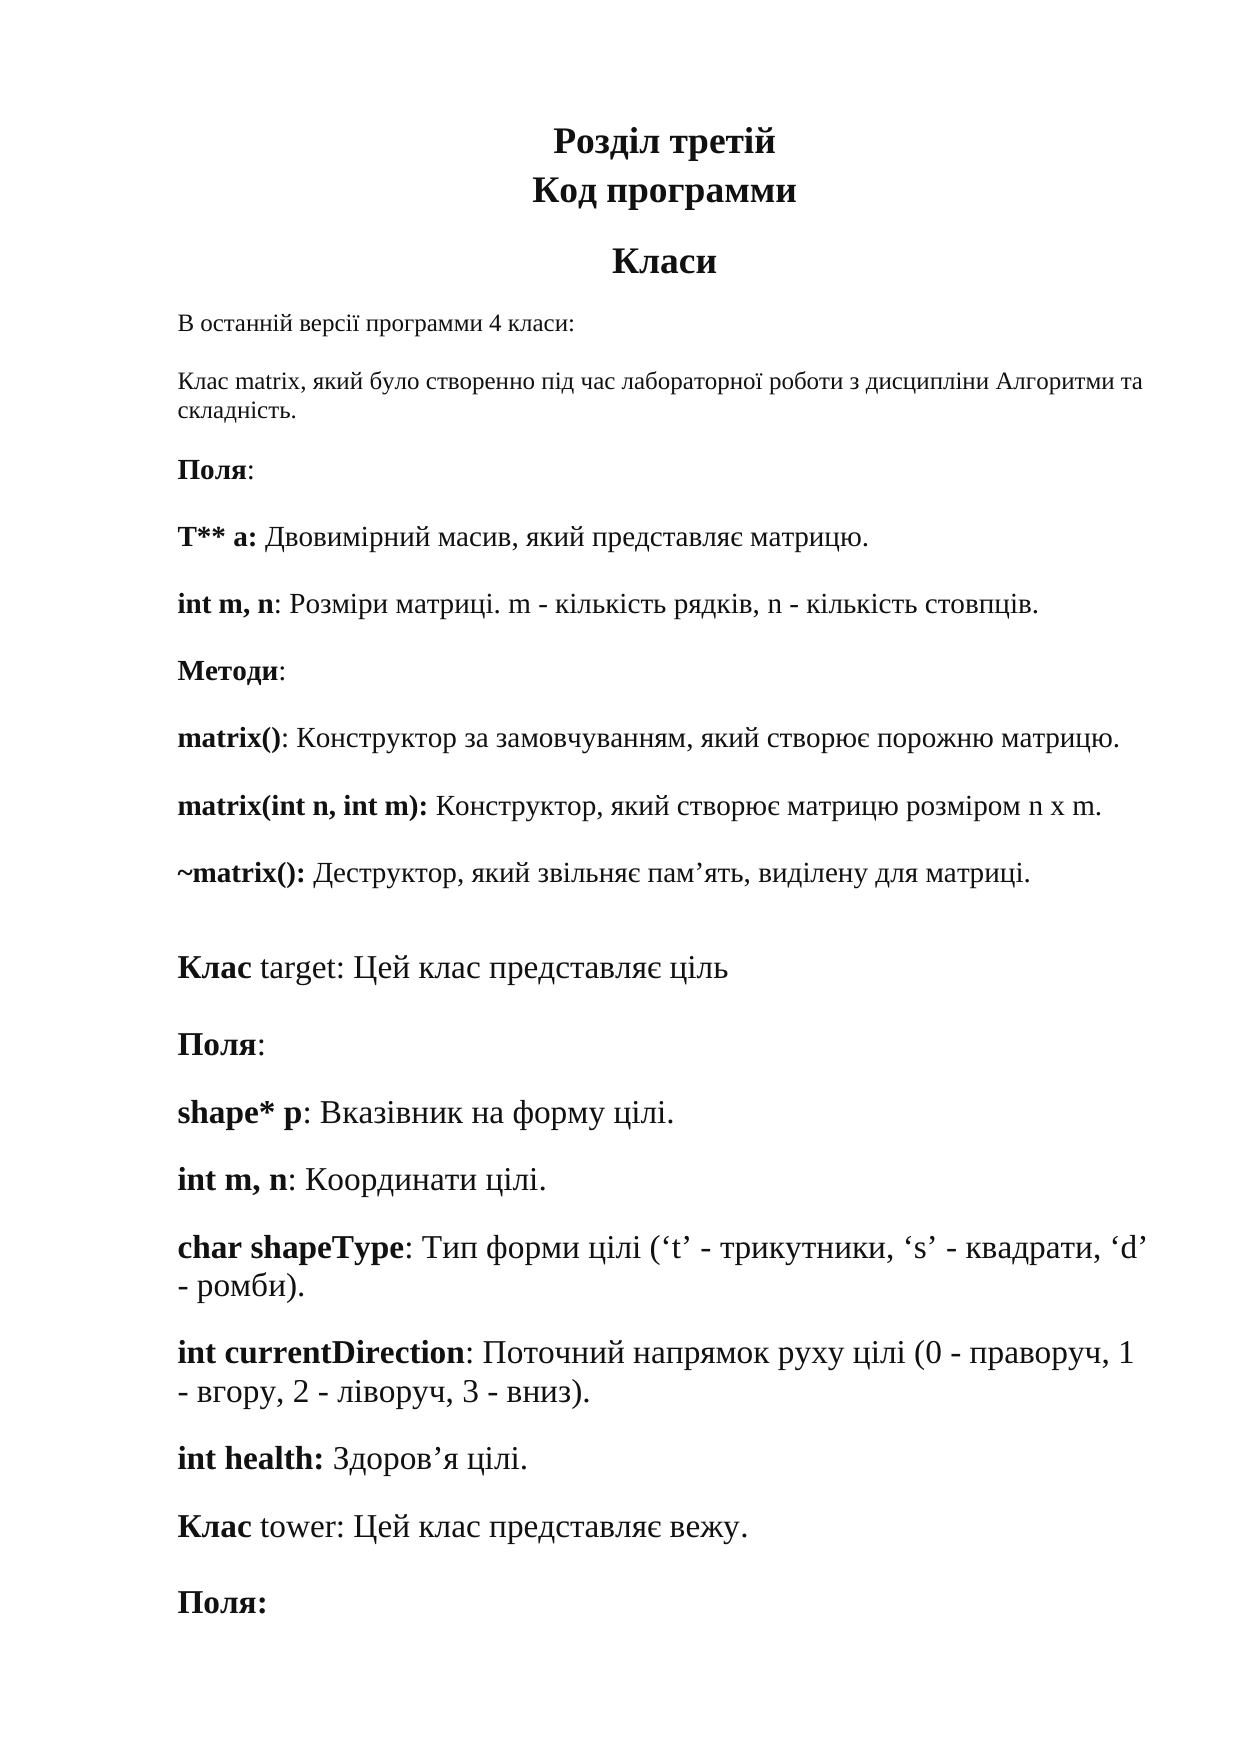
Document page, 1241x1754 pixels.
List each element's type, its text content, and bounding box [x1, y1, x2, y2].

text В останній версії программи 4 класи: Клас matrix, який було створенно під час лабораторної роботи з дисципліни Алгоритми та складність. [177, 308, 1152, 452]
text int m, n: Координати цілі. [177, 1159, 1152, 1198]
text Поля: T** a: Двовимірний масив, який представляє матрицю. int m, n: Розміри матриці. m - кількість рядків, n - кількість стовпців. [177, 452, 1152, 620]
text Клас target: Цей клас представляє ціль Поля: [177, 948, 1152, 1063]
text Методи: matrix(): Конструктор за замовчуванням, який створює порожню матрицю. matrix(int n, int m): Конструктор, який створює матрицю розміром n x m. ~matrix(): Деструктор, який звільняє пам’ять, виділену для матриці. [177, 620, 1152, 888]
text Клас tower: Цей клас представляє вежу. Поля: [177, 1506, 1152, 1621]
text int currentDirection: Поточний напрямок руху цілі (0 - праворуч, 1 - вгору, 2 - ліворуч, 3 - вниз). [177, 1333, 1152, 1409]
text shape* p: Вказівник на форму цілі. [177, 1092, 1152, 1130]
text Класи [177, 238, 1152, 281]
text int health: Здоров’я цілі. [177, 1438, 1152, 1477]
text char shapeType: Тип форми цілі (‘t’ - трикутники, ‘s’ - квадрати, ‘d’ - ромби). [177, 1227, 1152, 1303]
text Розділ третій Код программи [177, 118, 1152, 211]
